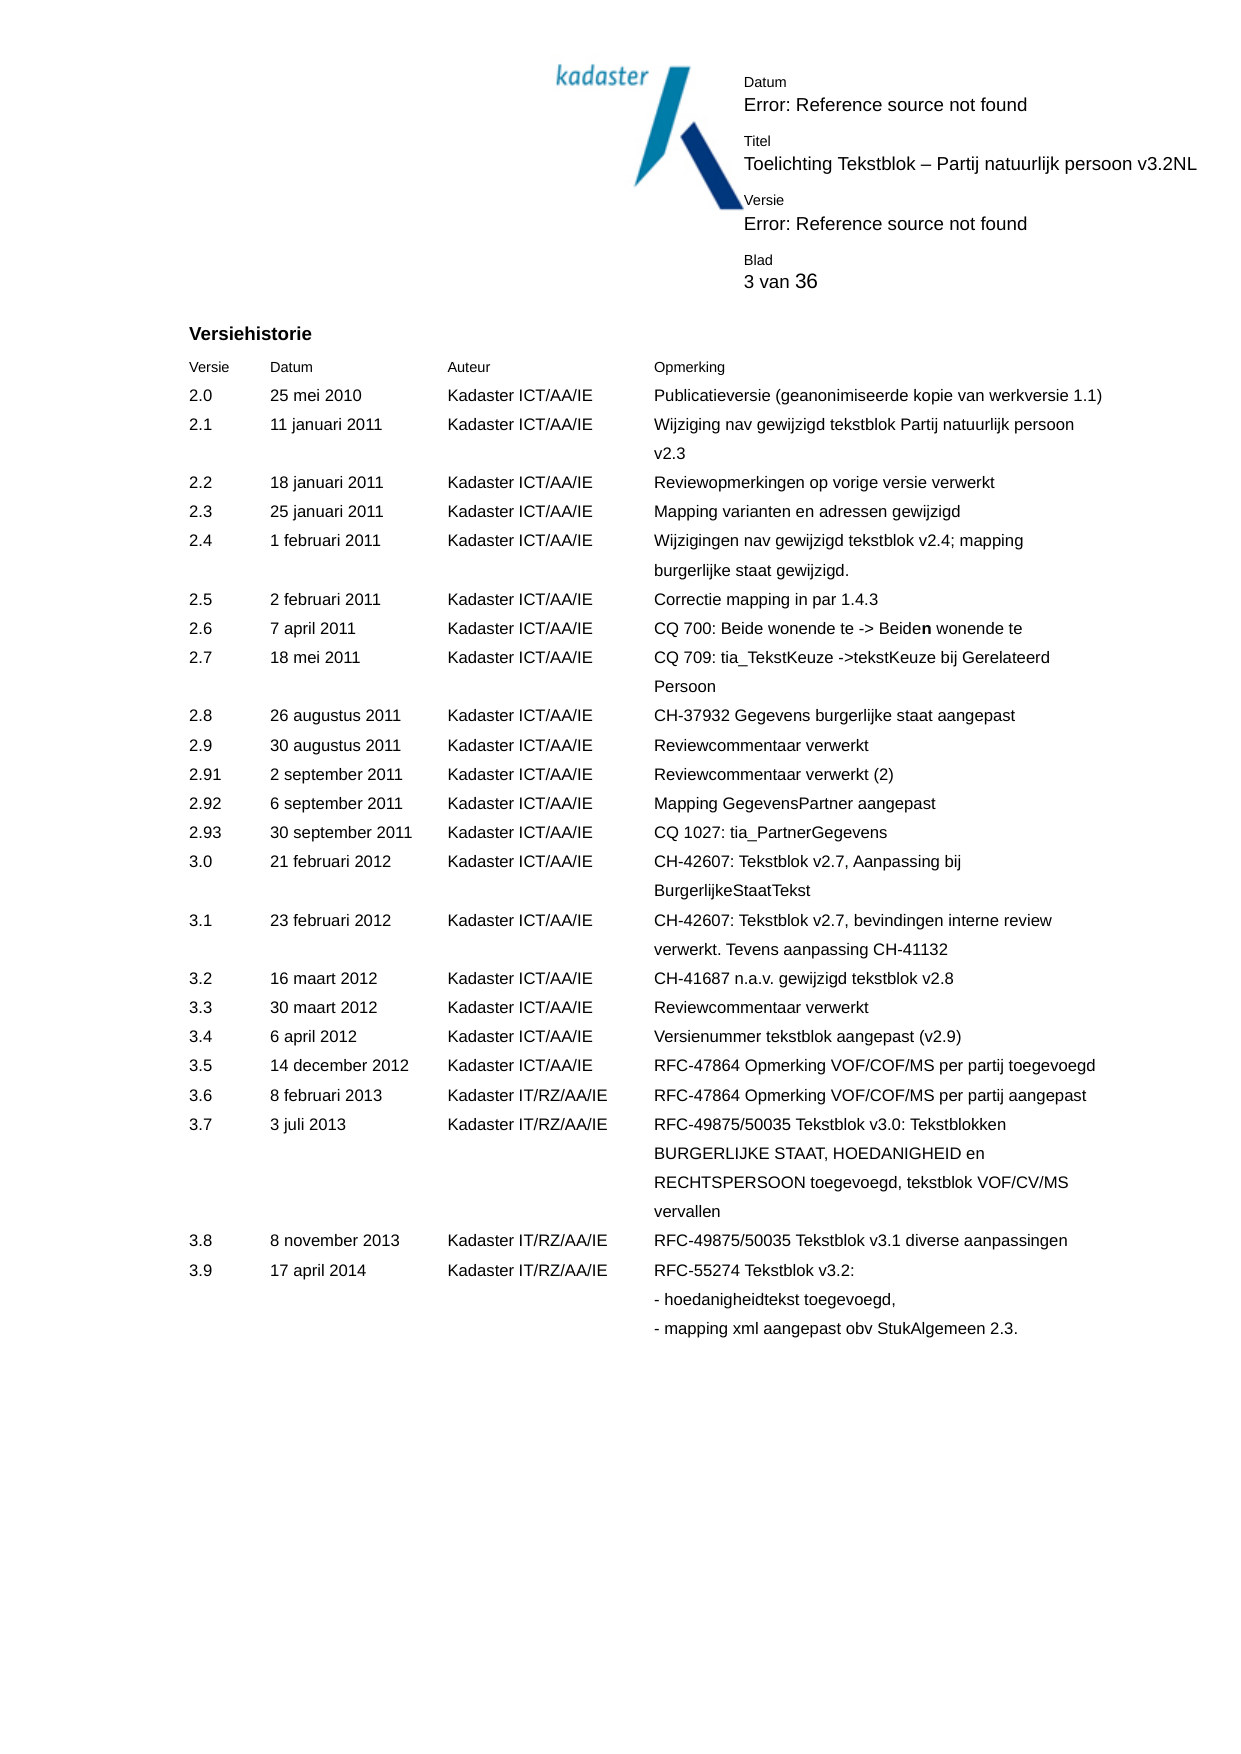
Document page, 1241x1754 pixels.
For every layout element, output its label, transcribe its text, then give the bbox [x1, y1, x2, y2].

table_cell 6 september 2011 [270, 784, 447, 813]
table_header Datum [270, 346, 447, 375]
table_cell 3.5 [189, 1046, 270, 1075]
table_cell 2 februari 2011 [270, 580, 447, 609]
table_cell Correctie mapping in par 1.4.3 [654, 580, 1112, 609]
table_cell 30 augustus 2011 [270, 725, 447, 754]
table_cell Reviewcommentaar verwerkt (2) [654, 755, 1112, 784]
table_header Auteur [447, 346, 654, 375]
table_cell Kadaster ICT/AA/IE [447, 638, 654, 696]
table_cell Kadaster ICT/AA/IE [447, 463, 654, 492]
table_cell 3.1 [189, 900, 270, 959]
table_cell Kadaster IT/RZ/AA/IE [447, 1250, 654, 1338]
table_cell Kadaster ICT/AA/IE [447, 725, 654, 754]
table_cell Kadaster ICT/AA/IE [447, 405, 654, 463]
table_cell 3.6 [189, 1075, 270, 1104]
table_cell 2.7 [189, 638, 270, 696]
table_cell 23 februari 2012 [270, 900, 447, 959]
table_cell 11 januari 2011 [270, 405, 447, 463]
table_cell Kadaster ICT/AA/IE [447, 609, 654, 638]
table_cell 26 augustus 2011 [270, 696, 447, 725]
table_cell Kadaster ICT/AA/IE [447, 521, 654, 579]
table_cell CH-37932 Gegevens burgerlijke staat aangepast [654, 696, 1112, 725]
picture [539, 42, 759, 226]
table_cell CQ 709: tia_TekstKeuze ->tekstKeuze bij Gerelateerd Persoon [654, 638, 1112, 696]
table_cell Kadaster ICT/AA/IE [447, 696, 654, 725]
table_cell 2.3 [189, 492, 270, 521]
table_cell RFC-49875/50035 Tekstblok v3.1 diverse aanpassingen [654, 1221, 1112, 1250]
table_cell Versienummer tekstblok aangepast (v2.9) [654, 1017, 1112, 1046]
table_cell 3.3 [189, 988, 270, 1017]
table_cell RFC-49875/50035 Tekstblok v3.0: Tekstblokken BURGERLIJKE STAAT, HOEDANIGHEID en RECHTSPERSOON toegevoegd, tekstblok VOF/CV/MS vervallen [654, 1105, 1112, 1221]
table_cell Kadaster IT/RZ/AA/IE [447, 1105, 654, 1221]
table_cell Publicatieversie (geanonimiseerde kopie van werkversie 1.1) [654, 375, 1112, 404]
table_cell 2.93 [189, 813, 270, 842]
table_header Versie [189, 346, 270, 375]
table_cell 2.1 [189, 405, 270, 463]
table_cell Mapping GegevensPartner aangepast [654, 784, 1112, 813]
table_cell Kadaster ICT/AA/IE [447, 1046, 654, 1075]
table_cell 16 maart 2012 [270, 959, 447, 988]
table_cell RFC-47864 Opmerking VOF/COF/MS per partij aangepast [654, 1075, 1112, 1104]
table_cell 2.9 [189, 725, 270, 754]
table_cell 6 april 2012 [270, 1017, 447, 1046]
table_cell Kadaster ICT/AA/IE [447, 1017, 654, 1046]
table_cell 21 februari 2012 [270, 842, 447, 900]
table_cell 25 januari 2011 [270, 492, 447, 521]
table_cell Kadaster IT/RZ/AA/IE [447, 1075, 654, 1104]
table_cell Kadaster ICT/AA/IE [447, 580, 654, 609]
table_cell Mapping varianten en adressen gewijzigd [654, 492, 1112, 521]
table_cell 3 juli 2013 [270, 1105, 447, 1221]
table_cell Kadaster ICT/AA/IE [447, 842, 654, 900]
table_cell 3.7 [189, 1105, 270, 1221]
table_cell 25 mei 2010 [270, 375, 447, 404]
table_cell 18 januari 2011 [270, 463, 447, 492]
table_cell Kadaster IT/RZ/AA/IE [447, 1221, 654, 1250]
table_cell 14 december 2012 [270, 1046, 447, 1075]
table_cell Kadaster ICT/AA/IE [447, 813, 654, 842]
table_cell 1 februari 2011 [270, 521, 447, 579]
table_cell 2.5 [189, 580, 270, 609]
table_cell CH-42607: Tekstblok v2.7, bevindingen interne review verwerkt. Tevens aanpassing CH-41132 [654, 900, 1112, 959]
table_cell Reviewcommentaar verwerkt [654, 988, 1112, 1017]
table_cell 2 september 2011 [270, 755, 447, 784]
table_cell RFC-47864 Opmerking VOF/COF/MS per partij toegevoegd [654, 1046, 1112, 1075]
table_cell Kadaster ICT/AA/IE [447, 375, 654, 404]
table_cell RFC-55274 Tekstblok v3.2: - hoedanigheidtekst toegevoegd, - mapping xml aangepast obv StukAlgemeen 2.3. [654, 1250, 1112, 1338]
table_cell CQ 1027: tia_PartnerGegevens [654, 813, 1112, 842]
table_cell 2.2 [189, 463, 270, 492]
table_cell 3.8 [189, 1221, 270, 1250]
table_cell CQ 700: Beide wonende te -> Beiden wonende te [654, 609, 1112, 638]
table_cell Kadaster ICT/AA/IE [447, 988, 654, 1017]
table_cell 2.4 [189, 521, 270, 579]
table_cell 30 september 2011 [270, 813, 447, 842]
table_cell Reviewcommentaar verwerkt [654, 725, 1112, 754]
table_cell 2.6 [189, 609, 270, 638]
table_cell Reviewopmerkingen op vorige versie verwerkt [654, 463, 1112, 492]
table_cell Kadaster ICT/AA/IE [447, 900, 654, 959]
table_cell Kadaster ICT/AA/IE [447, 959, 654, 988]
table_cell Kadaster ICT/AA/IE [447, 492, 654, 521]
table_header Versiehistorie [189, 310, 728, 345]
table_cell 2.0 [189, 375, 270, 404]
table_cell 8 februari 2013 [270, 1075, 447, 1104]
table_cell CH-42607: Tekstblok v2.7, Aanpassing bij BurgerlijkeStaatTekst [654, 842, 1112, 900]
table_cell 2.91 [189, 755, 270, 784]
table_cell 2.92 [189, 784, 270, 813]
table_header Opmerking [654, 346, 1112, 375]
table_cell Wijziging nav gewijzigd tekstblok Partij natuurlijk persoon v2.3 [654, 405, 1112, 463]
table_cell 3.4 [189, 1017, 270, 1046]
table_cell 7 april 2011 [270, 609, 447, 638]
table_cell CH-41687 n.a.v. gewijzigd tekstblok v2.8 [654, 959, 1112, 988]
table_cell Wijzigingen nav gewijzigd tekstblok v2.4; mapping burgerlijke staat gewijzigd. [654, 521, 1112, 579]
table_cell 18 mei 2011 [270, 638, 447, 696]
table_cell 3.2 [189, 959, 270, 988]
table_cell 8 november 2013 [270, 1221, 447, 1250]
table_cell Kadaster ICT/AA/IE [447, 755, 654, 784]
table_cell 30 maart 2012 [270, 988, 447, 1017]
table_cell Kadaster ICT/AA/IE [447, 784, 654, 813]
table_cell 2.8 [189, 696, 270, 725]
table_cell 3.0 [189, 842, 270, 900]
table_cell 17 april 2014 [270, 1250, 447, 1338]
